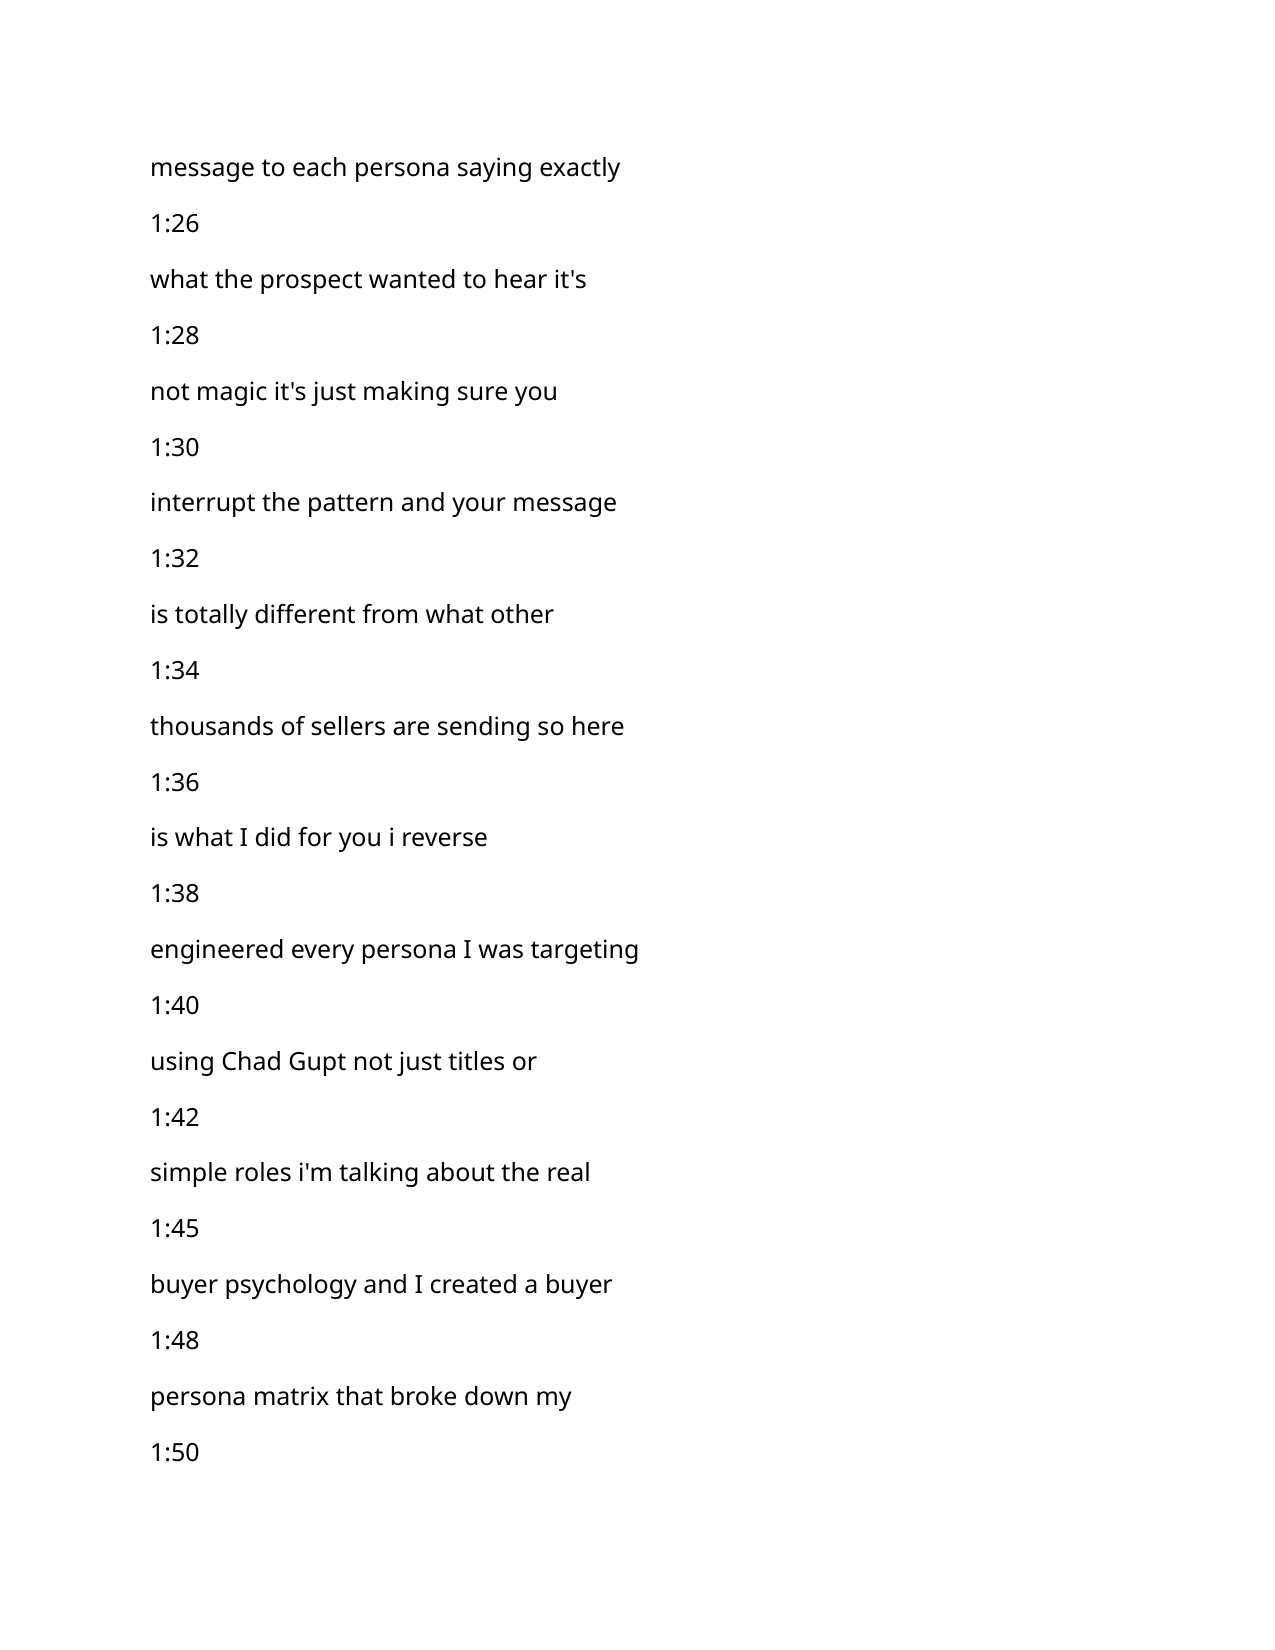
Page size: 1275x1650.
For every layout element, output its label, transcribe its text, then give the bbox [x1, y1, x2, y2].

text 1:28 [150, 317, 1125, 352]
text 1:32 [150, 541, 1125, 575]
text 1:36 [150, 764, 1125, 798]
text 1:30 [150, 429, 1125, 463]
text is totally different from what other [150, 597, 1125, 631]
text persona matrix that broke down my [150, 1378, 1125, 1412]
text 1:26 [150, 206, 1125, 240]
text 1:45 [150, 1211, 1125, 1245]
text simple roles i'm talking about the real [150, 1155, 1125, 1189]
text interrupt the pattern and your message [150, 485, 1125, 519]
text 1:38 [150, 876, 1125, 910]
text 1:34 [150, 652, 1125, 687]
text buyer psychology and I created a buyer [150, 1267, 1125, 1301]
text 1:42 [150, 1099, 1125, 1133]
text using Chad Gupt not just titles or [150, 1043, 1125, 1077]
text what the prospect wanted to hear it's [150, 262, 1125, 296]
text message to each persona saying exactly [150, 150, 1125, 184]
text is what I did for you i reverse [150, 820, 1125, 854]
text 1:50 [150, 1434, 1125, 1468]
text engineered every persona I was targeting [150, 932, 1125, 966]
text 1:40 [150, 987, 1125, 1022]
text 1:48 [150, 1322, 1125, 1357]
text not magic it's just making sure you [150, 373, 1125, 407]
text thousands of sellers are sending so here [150, 708, 1125, 742]
